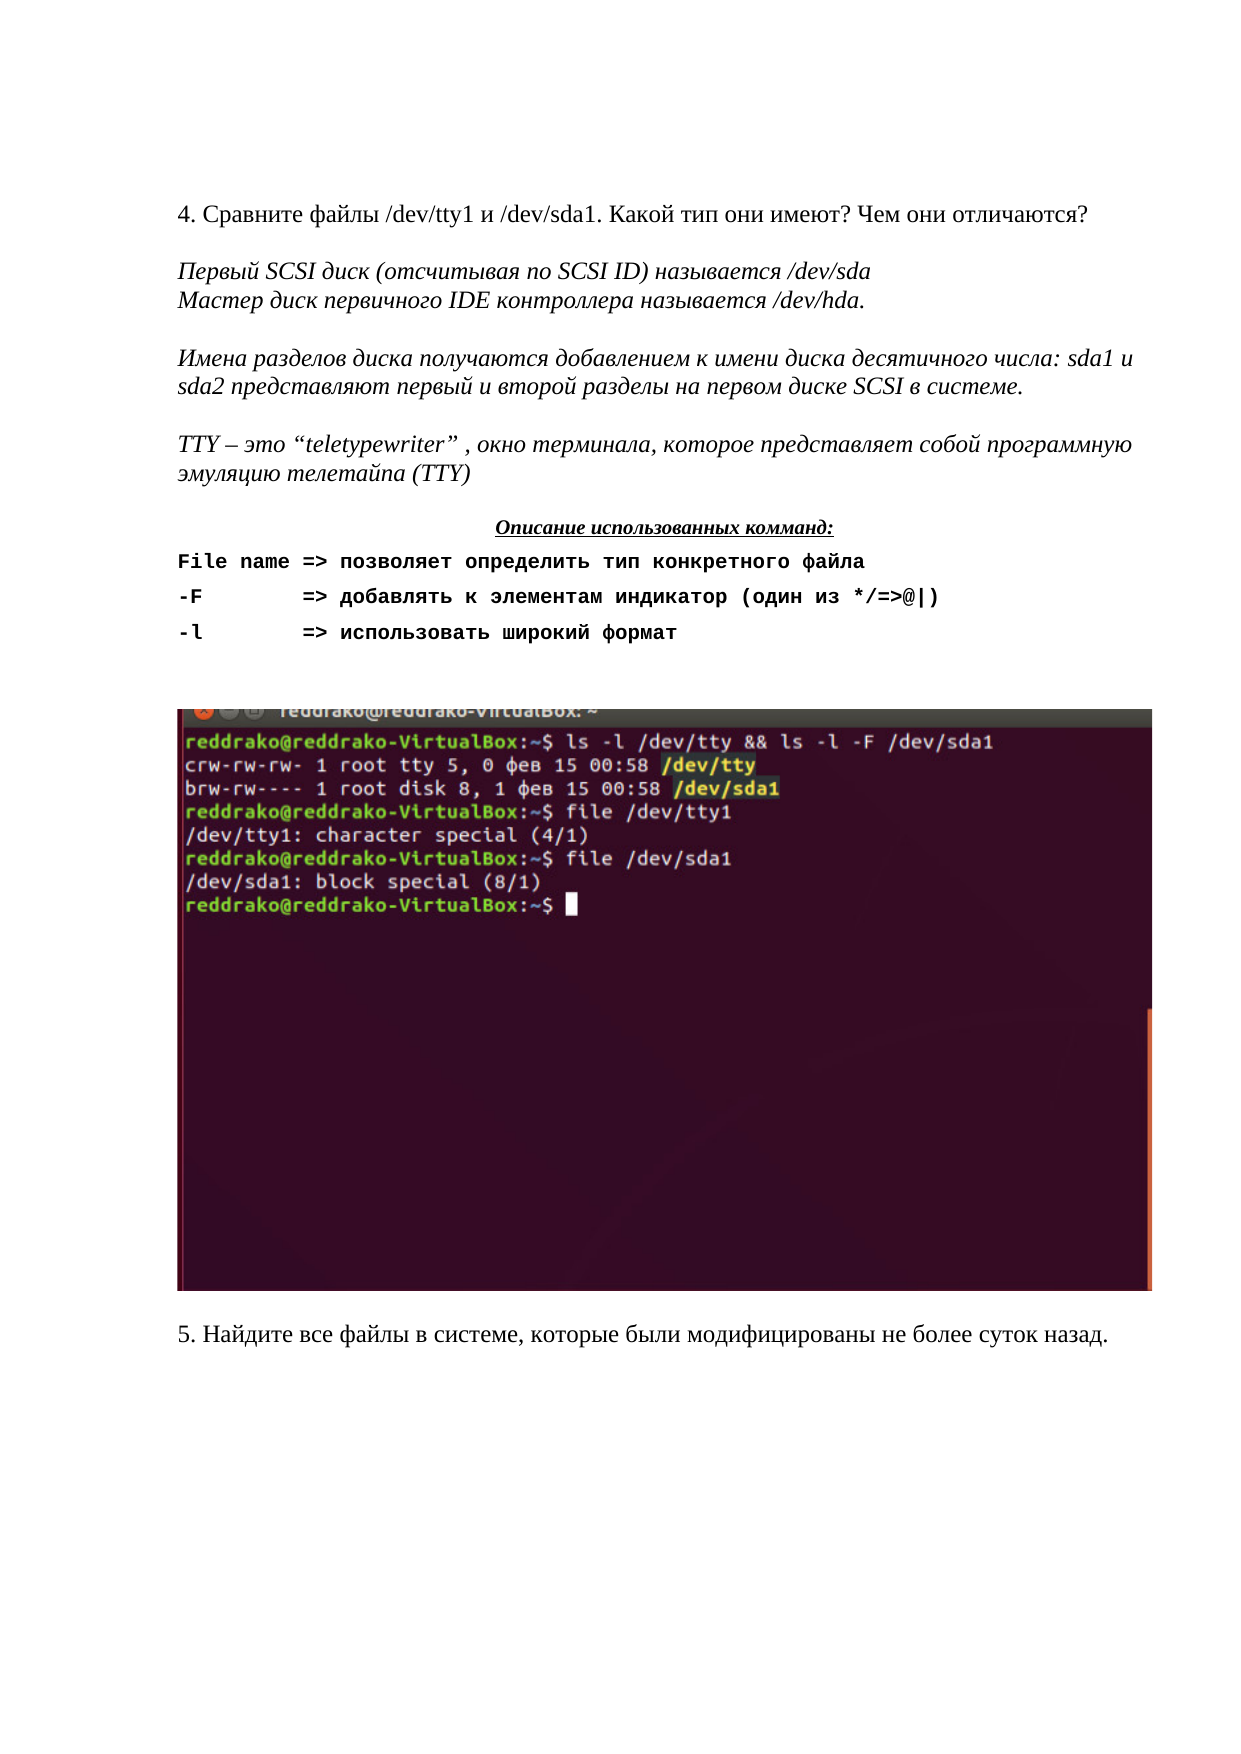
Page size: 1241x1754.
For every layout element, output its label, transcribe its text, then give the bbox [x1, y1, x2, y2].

text 4. Сравните файлы /dev/tty1 и /dev/sda1. Какой тип они имеют? Чем они отличаются? [177, 199, 1152, 228]
text -F => добавлять к элементам индикатор (один из */=>@|) [177, 587, 1152, 610]
text File name => позволяет определить тип конкретного файла [177, 551, 1152, 575]
text Первый SCSI диск (отсчитывая по SCSI ID) называется /dev/sda [177, 256, 1152, 285]
text Мастер диск первичного IDE контроллера называется /dev/hda. [177, 285, 1152, 314]
text Описание использованных комманд: [177, 515, 1152, 539]
text 5. Найдите все файлы в системе, которые были модифицированы не более суток назад. [177, 1319, 1152, 1348]
text -l => использовать широкий формат [177, 622, 1152, 646]
picture [177, 709, 1153, 1291]
text TTY – это “teletypewriter” , окно терминала, которое представляет собой программную эмуляцию телетайпа (TTY) [177, 429, 1152, 486]
text Имена разделов диска получаются добавлением к имени диска десятичного числа: sda1 и sda2 представляют первый и второй разделы на первом диске SCSI в системе. [177, 343, 1152, 400]
